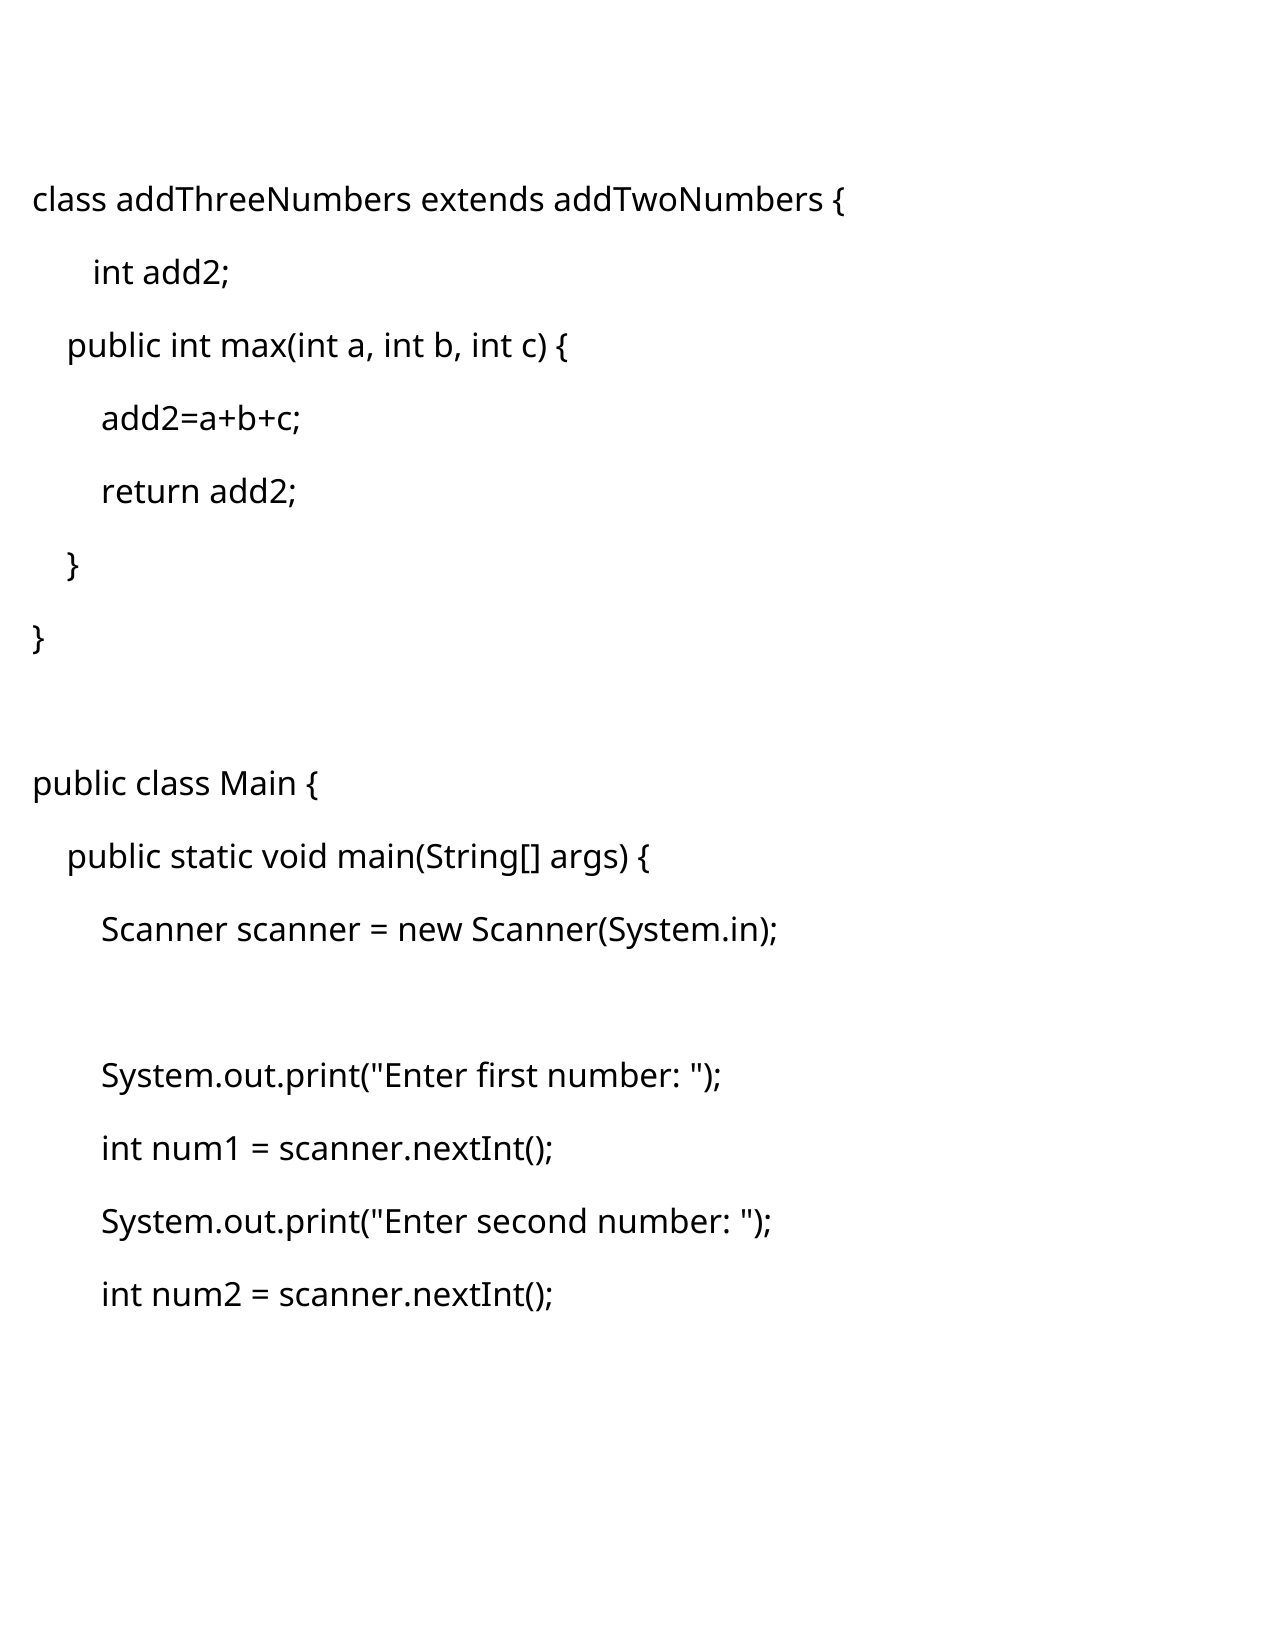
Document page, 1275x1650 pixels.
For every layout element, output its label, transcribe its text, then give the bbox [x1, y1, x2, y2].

text System.out.print("Enter first number: "); [32, 1052, 1125, 1097]
text class addThreeNumbers extends addTwoNumbers { [32, 176, 1125, 221]
text add2=a+b+c; [32, 395, 1125, 440]
text } [32, 614, 1125, 659]
text return add2; [32, 468, 1125, 513]
text int num2 = scanner.nextInt(); [32, 1271, 1125, 1316]
text int add2; [32, 249, 1125, 294]
text public class Main { [32, 760, 1125, 805]
text int num1 = scanner.nextInt(); [32, 1125, 1125, 1170]
text public int max(int a, int b, int c) { [32, 322, 1125, 367]
text public static void main(String[] args) { [32, 833, 1125, 878]
text System.out.print("Enter second number: "); [32, 1198, 1125, 1243]
text } [32, 541, 1125, 586]
text Scanner scanner = new Scanner(System.in); [32, 906, 1125, 951]
